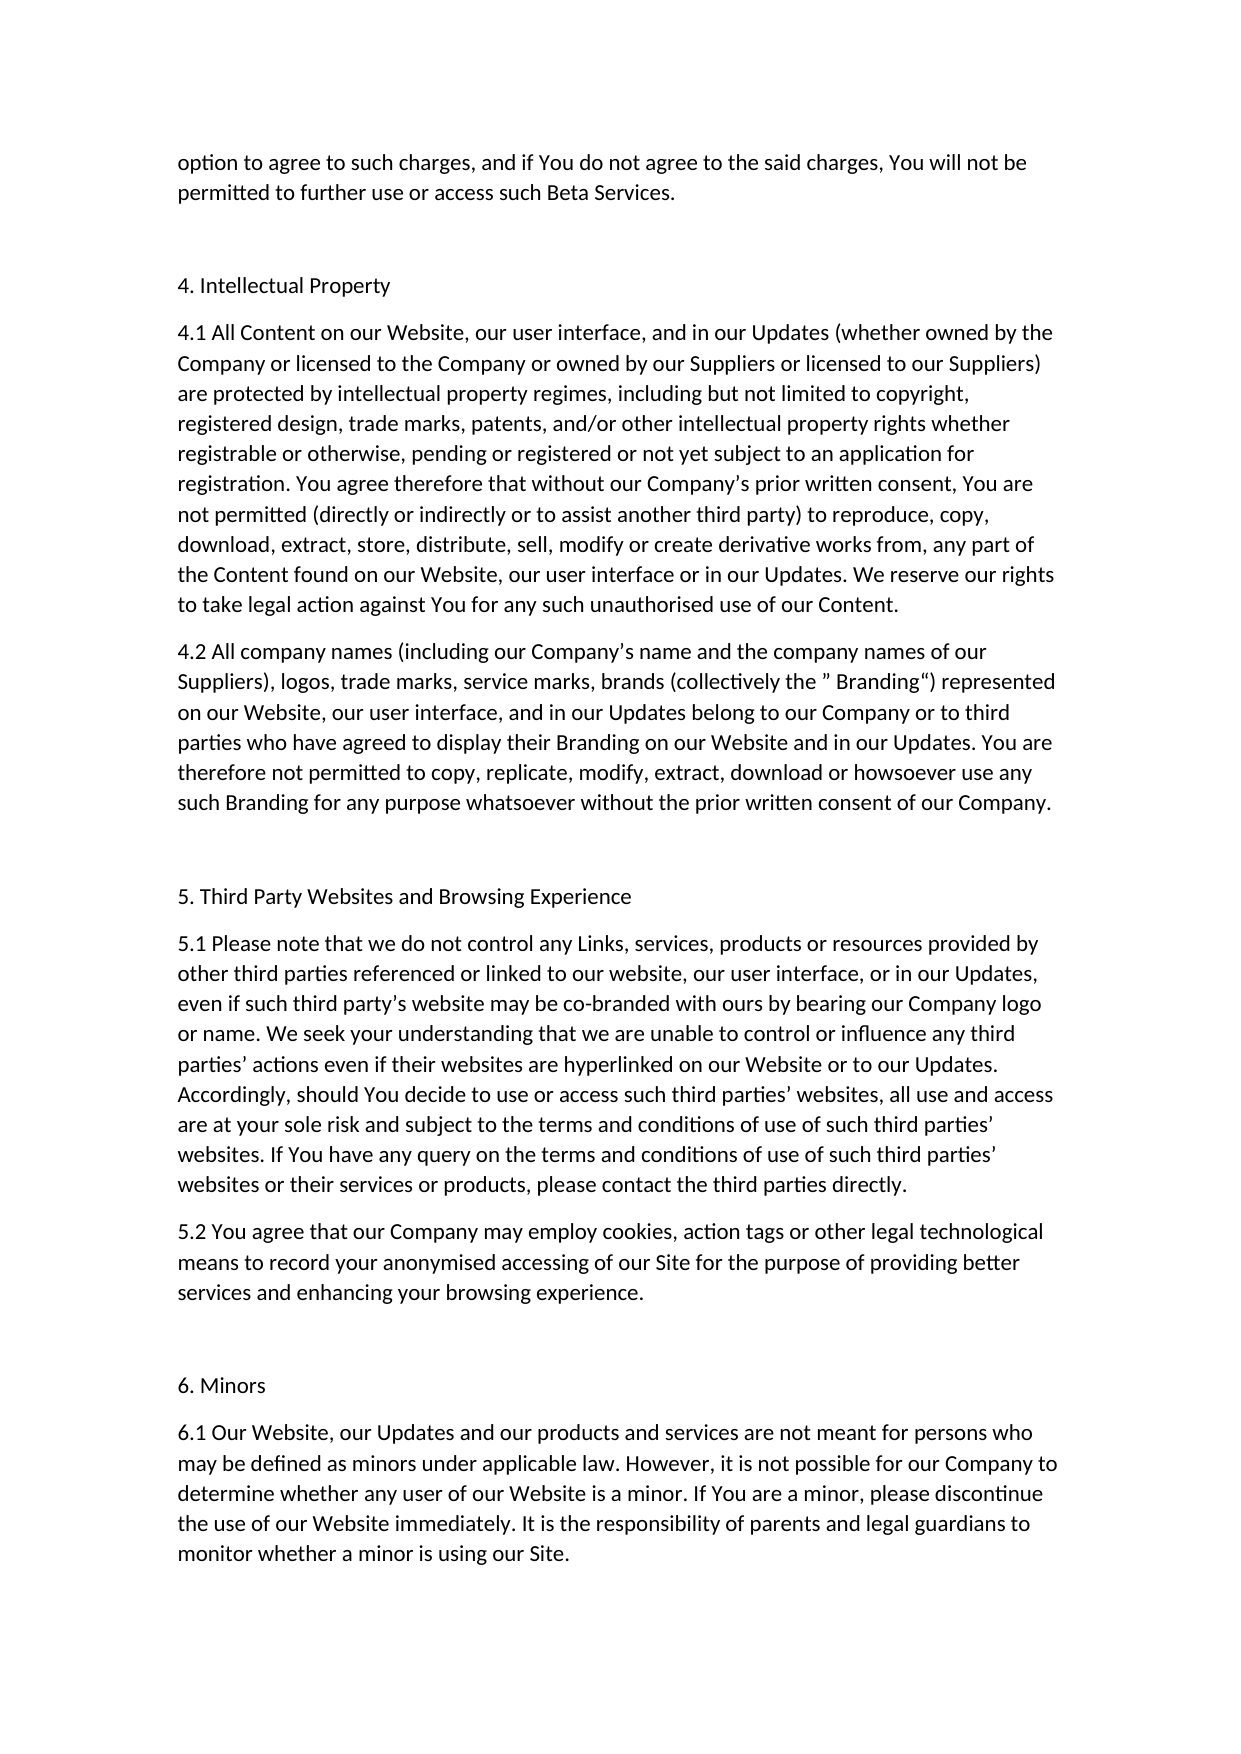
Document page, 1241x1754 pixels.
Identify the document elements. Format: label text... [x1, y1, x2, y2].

text 4. Intellectual Property [177, 272, 1063, 299]
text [177, 148, 1063, 206]
text 5. Third Party Websites and Browsing Experience [177, 882, 1063, 910]
text 6. Minors [177, 1372, 1063, 1399]
text 5.2 You agree that our Company may employ cookies, action tags or other legal technological means to record your anonymised accessing of our Site for the purpose of providing better services and enhancing your browsing experience. [177, 1217, 1063, 1306]
text 6.1 Our Website, our Updates and our products and services are not meant for persons who may be defined as minors under applicable law. However, it is not possible for our Company to determine whether any user of our Website is a minor. If You are a minor, please discontinue the use of our Website immediately. It is the responsibility of parents and legal guardians to monitor whether a minor is using our Site. [177, 1418, 1063, 1567]
text 4.2 All company names (including our Company’s name and the company names of our Suppliers), logos, trade marks, service marks, brands (collectively the ” Branding“) represented on our Website, our user interface, and in our Updates belong to our Company or to third parties who have agreed to display their Branding on our Website and in our Updates. You are therefore not permitted to copy, replicate, modify, extract, download or howsoever use any such Branding for any purpose whatsoever without the prior written consent of our Company. [177, 637, 1063, 816]
text 4.1 All Content on our Website, our user interface, and in our Updates (whether owned by the Company or licensed to the Company or owned by our Suppliers or licensed to our Suppliers) are protected by intellectual property regimes, including but not limited to copyright, registered design, trade marks, patents, and/or other intellectual property rights whether registrable or otherwise, pending or registered or not yet subject to an application for registration. You agree therefore that without our Company’s prior written consent, You are not permitted (directly or indirectly or to assist another third party) to reproduce, copy, download, extract, store, distribute, sell, modify or create derivative works from, any part of the Content found on our Website, our user interface or in our Updates. We reserve our rights to take legal action against You for any such unauthorised use of our Content. [177, 318, 1063, 618]
text 5.1 Please note that we do not control any Links, services, products or resources provided by other third parties referenced or linked to our website, our user interface, or in our Updates, even if such third party’s website may be co-branded with ours by bearing our Company logo or name. We seek your understanding that we are unable to control or influence any third parties’ actions even if their websites are hyperlinked on our Website or to our Updates. Accordingly, should You decide to use or access such third parties’ websites, all use and access are at your sole risk and subject to the terms and conditions of use of such third parties’ websites. If You have any query on the terms and conditions of use of such third parties’ websites or their services or products, please contact the third parties directly. [177, 929, 1063, 1198]
